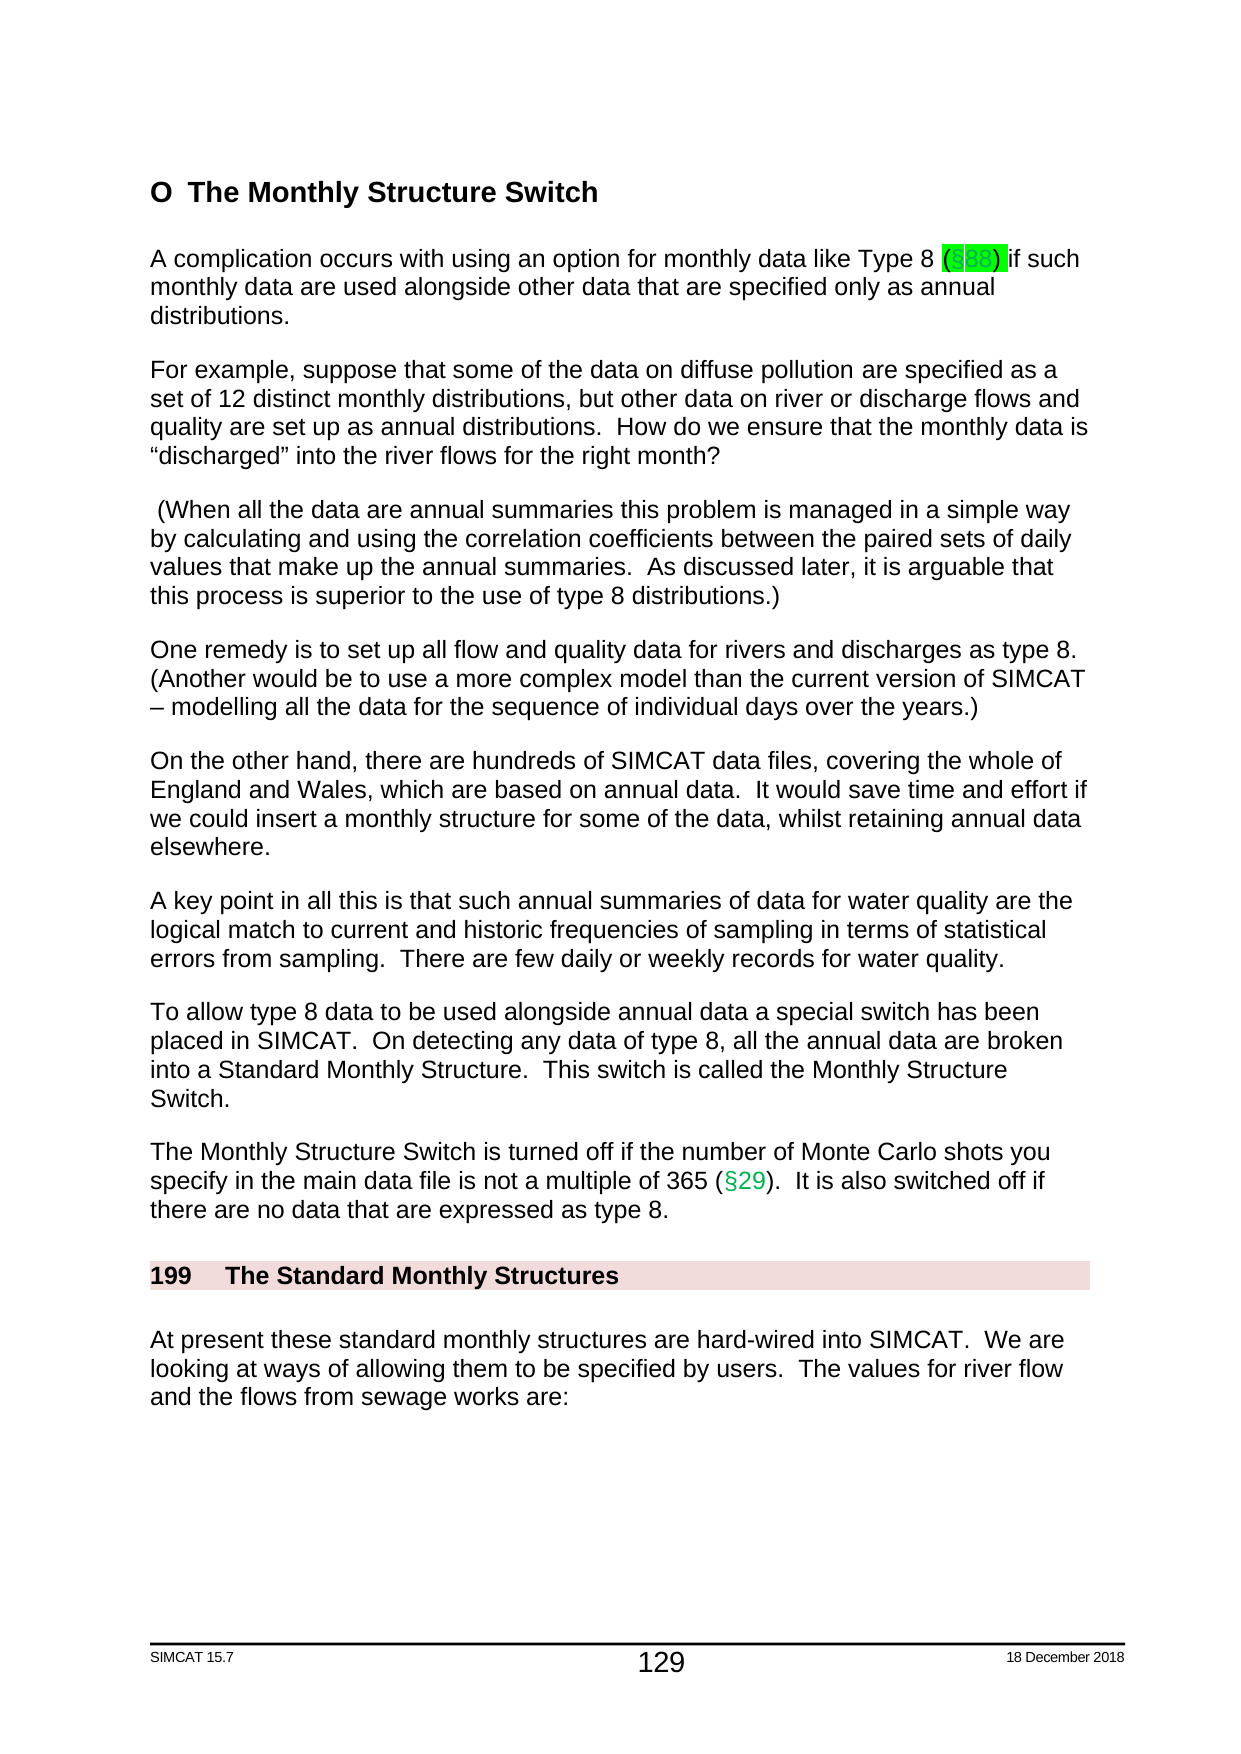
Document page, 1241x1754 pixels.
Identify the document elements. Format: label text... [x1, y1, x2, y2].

subtitle (When all the data are annual summaries this problem is managed in a simple way by calculating and using the correlation coefficients between the paired sets of daily values that make up the annual summaries. As discussed later, it is arguable that this process is superior to the use of type 8 distributions.) [150, 495, 1090, 610]
subtitle A complication occurs with using an option for monthly data like Type 8 (§87) if such monthly data are used alongside other data that are specified only as annual distributions. [150, 243, 1090, 330]
subtitle The Monthly Structure Switch is turned off if the number of shots you specify in the main data file is not a multiple of 365 (§28). It is also switched off if there are no data that are expressed as type 8. [150, 1137, 1090, 1223]
subtitle The Monthly Structure Switch [150, 175, 1090, 208]
subtitle For example, suppose that some of the data on diffuse pollution are specified as a set of 12 distinct monthly distributions, but other data on river or discharge flows and quality are set up as annual distributions. How do we ensure that the monthly data is “discharged” into the river flows for the right month? [150, 355, 1090, 470]
subtitle One remedy is to set up all flow and quality data for rivers and discharges as type 8. (Another would be to use a more complex model than the current version of SIMCAT – modelling all the data for the sequence of individual days over the years.) [150, 635, 1090, 721]
subtitle The Standard Monthly Structures [150, 1261, 1090, 1290]
subtitle On the other hand, there are hundreds of SIMCAT data files, covering the whole of and Wales, which are based on annual data. It would save time and effort if we could insert a monthly structure for some of the data, whilst retaining annual data elsewhere. [150, 746, 1090, 861]
subtitle A key point in all this is that such annual summaries of data for water quality are the logical match to current and historic frequencies of sampling in terms of statistical errors from sampling. There are few daily or weekly records for water quality. [150, 886, 1090, 972]
subtitle To allow type 8 data to be used alongside annual data a special switch has been placed in SIMCAT. On detecting any data of type 8, all the annual data are broken into a Standard Monthly Structure. This switch is called the Monthly Structure Switch. [150, 997, 1090, 1112]
subtitle At present these standard monthly structures are hard-wired into SIMCAT. We are looking at ways of allowing them to be specified by users. The values for river flow and the flows from sewage works are: [150, 1325, 1090, 1411]
